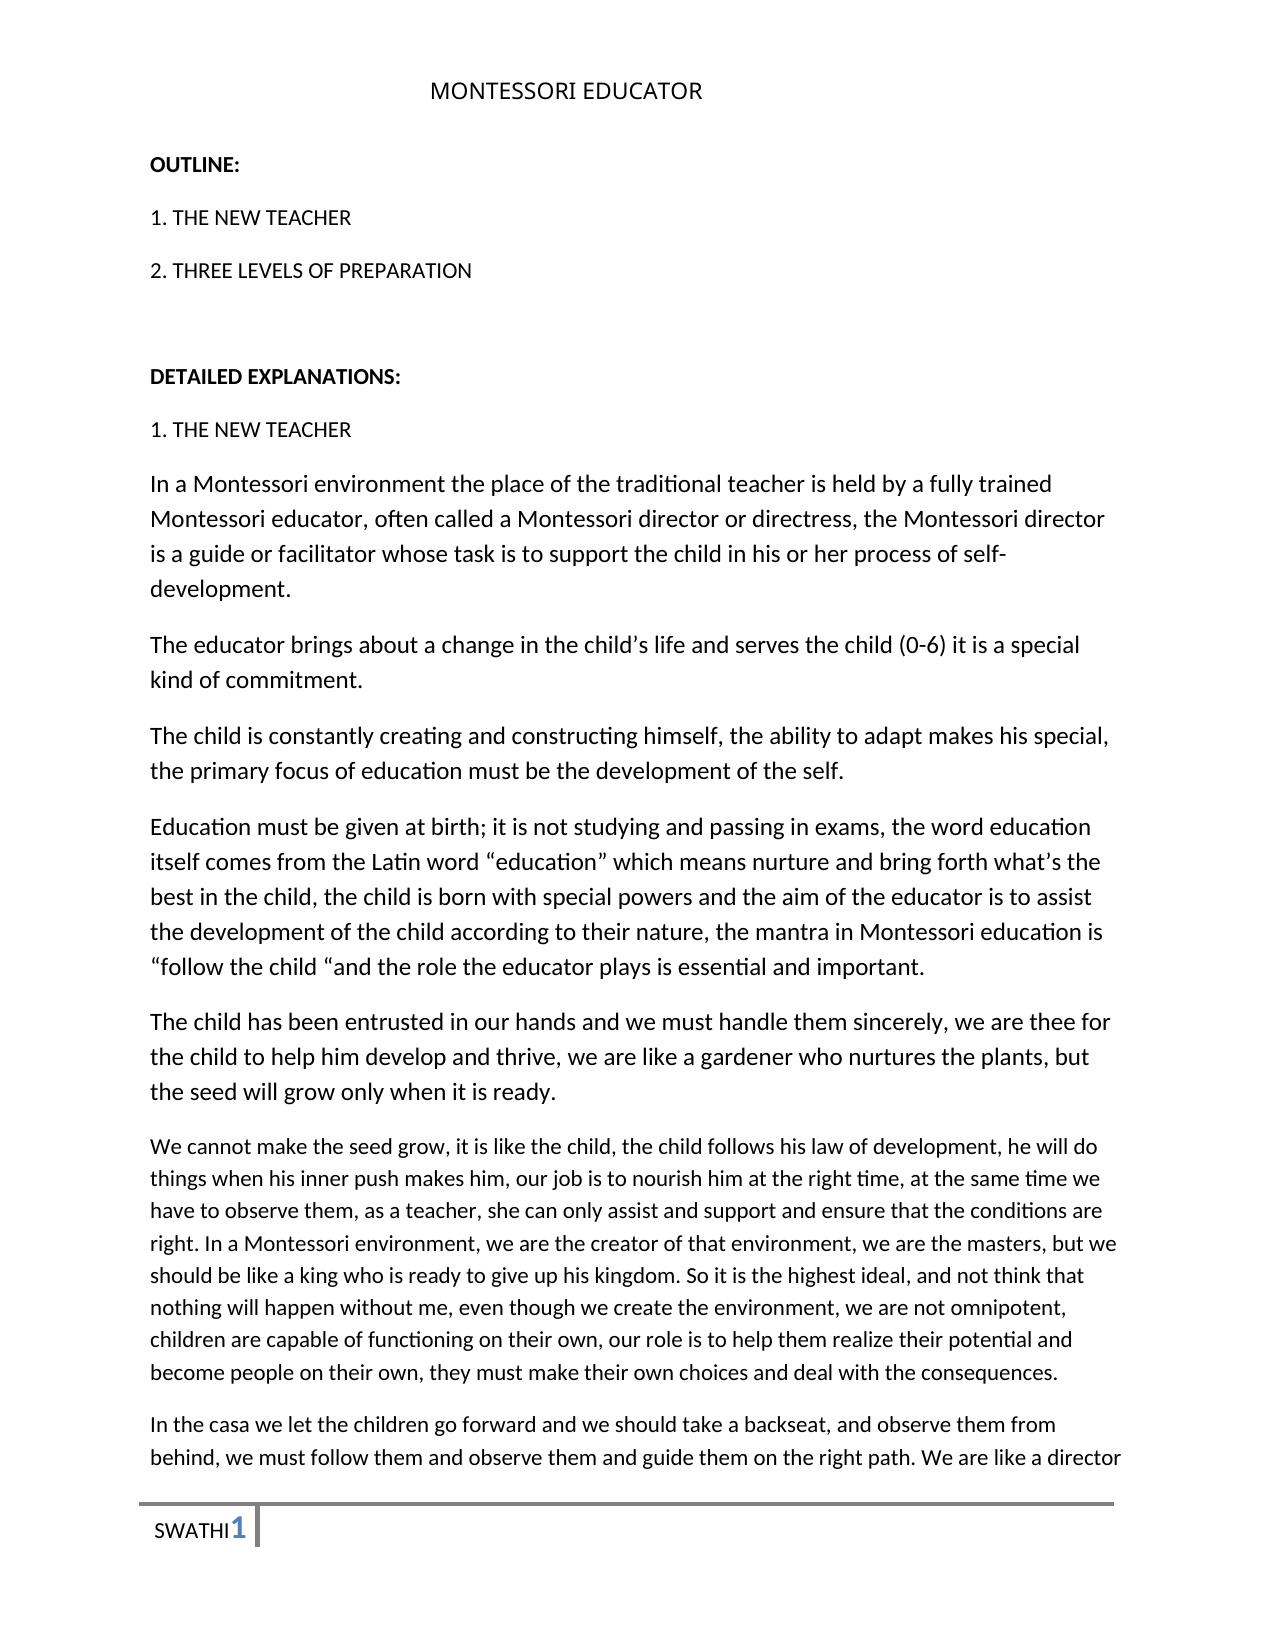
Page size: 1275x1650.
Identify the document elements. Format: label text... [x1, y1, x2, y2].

text OUTLINE: [150, 150, 1125, 178]
text In a Montessori environment the place of the traditional teacher is held by a fully trained Montessori educator, often called a Montessori director or directress, the Montessori director is a guide or facilitator whose task is to support the child in his or her process of self- development. [150, 468, 1125, 604]
text 1. THE NEW TEACHER [150, 203, 1125, 231]
text Education must be given at birth; it is not studying and passing in exams, the word education itself comes from the Latin word “education” which means nurture and bring forth what’s the best in the child, the child is born with special powers and the aim of the educator is to assist the development of the child according to their nature, the mantra in Montessori education is “follow the child “and the role the educator plays is essential and important. [150, 811, 1125, 981]
text DETAILED EXPLANATIONS: [150, 362, 1125, 390]
text The educator brings about a change in the child’s life and serves the child (0-6) it is a special kind of commitment. [150, 629, 1125, 694]
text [150, 1411, 1125, 1471]
text 1. THE NEW TEACHER [150, 415, 1125, 443]
text The child has been entrusted in our hands and we must handle them sincerely, we are thee for the child to help him develop and thrive, we are like a gardener who nurtures the plants, but the seed will grow only when it is ready. [150, 1006, 1125, 1107]
text The child is constantly creating and constructing himself, the ability to adapt makes his special, the primary focus of education must be the development of the self. [150, 720, 1125, 785]
text 2. THREE LEVELS OF PREPARATION [150, 256, 1125, 284]
text We cannot make the seed grow, it is like the child, the child follows his law of development, he will do things when his inner push makes him, our job is to nourish him at the right time, at the same time we have to observe them, as a teacher, she can only assist and support and ensure that the conditions are right. In a Montessori environment, we are the creator of that environment, we are the masters, but we should be like a king who is ready to give up his kingdom. So it is the highest ideal, and not think that nothing will happen without me, even though we create the environment, we are not omnipotent, children are capable of functioning on their own, our role is to help them realize their potential and become people on their own, they must make their own choices and deal with the consequences. [150, 1132, 1125, 1386]
